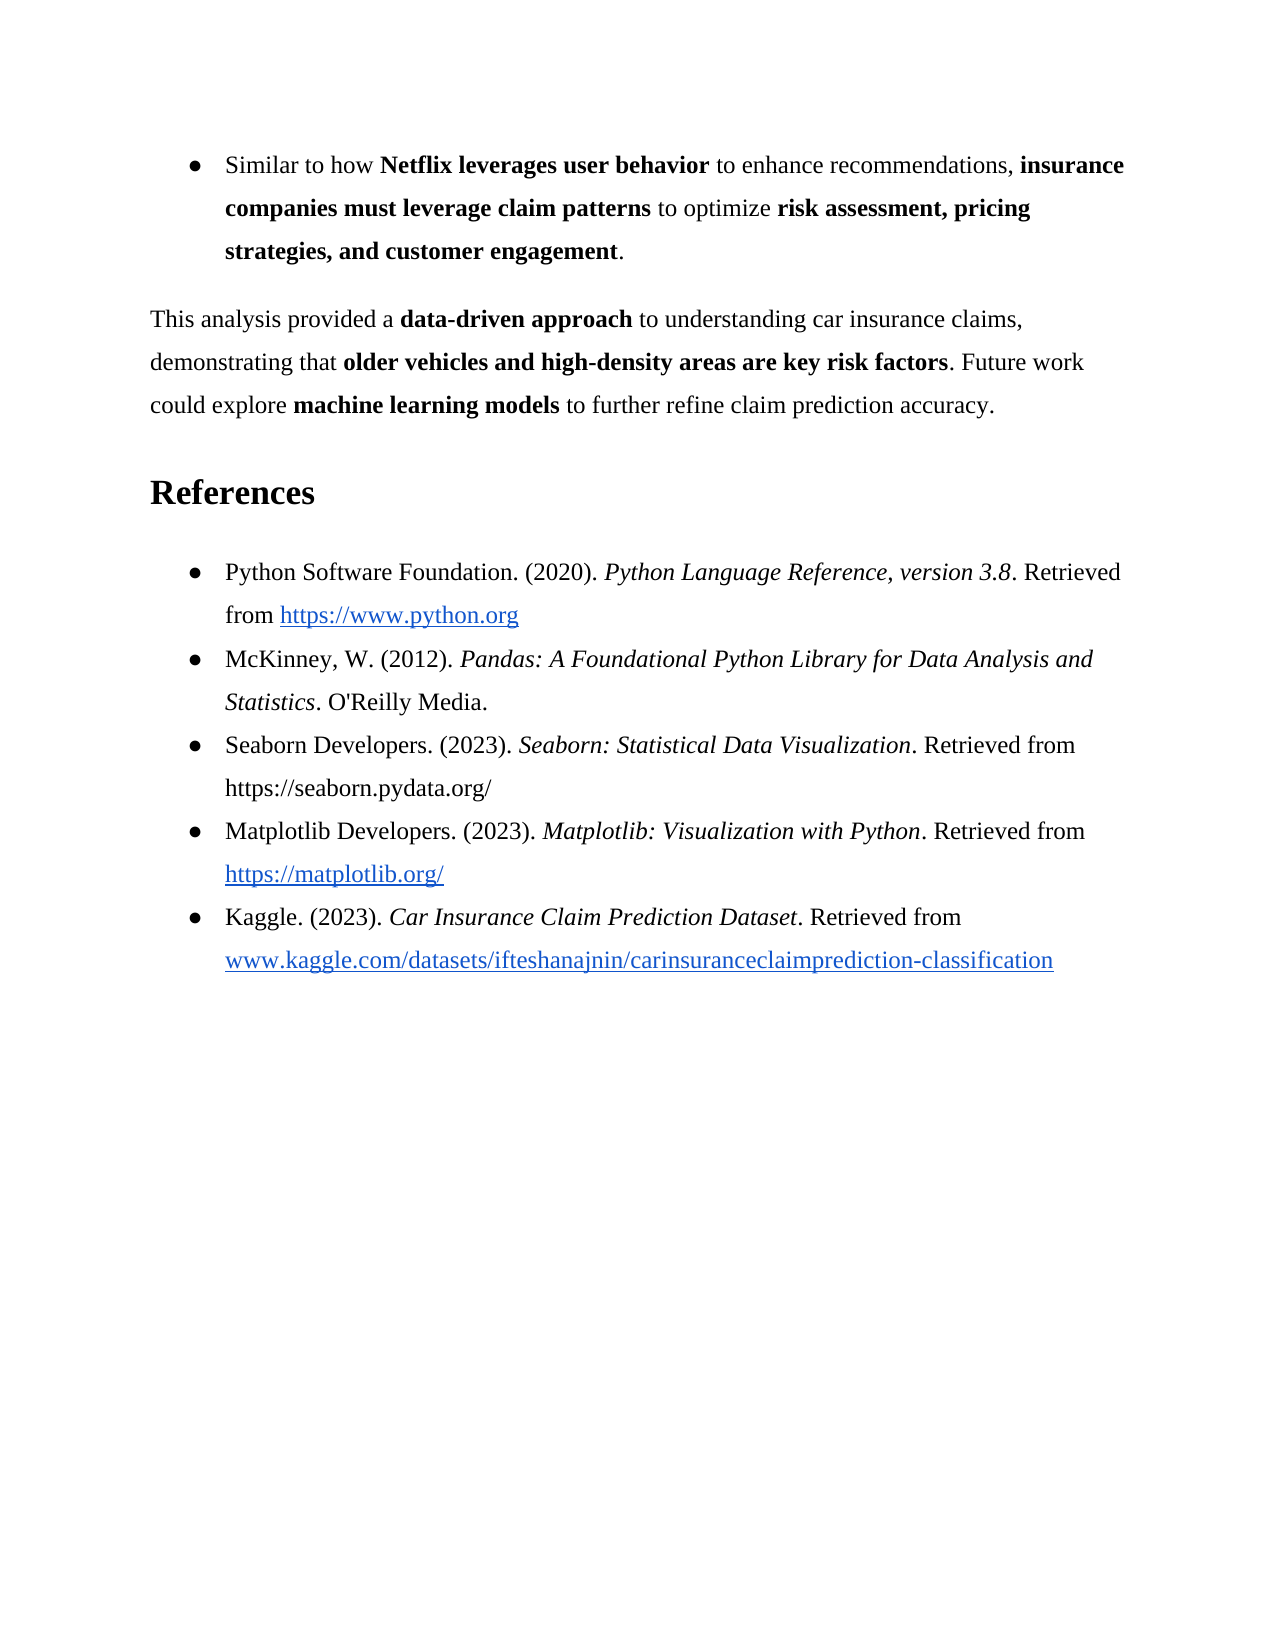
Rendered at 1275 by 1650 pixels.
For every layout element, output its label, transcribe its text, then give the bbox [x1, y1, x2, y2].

list McKinney, W. (2012). Pandas: A Foundational Python Library for Data Analysis and Statistics. O'Reilly Media. [187, 644, 1125, 716]
list Kaggle. (2023). Car Insurance Claim Prediction Dataset. Retrieved from www.kaggle.com/datasets/ifteshanajnin/carinsuranceclaimprediction-classification [187, 902, 1125, 974]
text This analysis provided a data-driven approach to understanding car insurance claims, demonstrating that older vehicles and high-density areas are key risk factors. Future work could explore machine learning models to further refine claim prediction accuracy. [150, 304, 1125, 419]
list Matplotlib Developers. (2023). Matplotlib: Visualization with Python. Retrieved from https://matplotlib.org/ [187, 816, 1125, 888]
subtitle References [150, 471, 1125, 512]
list Python Software Foundation. (2020). Python Language Reference, version 3.8. Retrieved from https://www.python.org [187, 557, 1125, 629]
list Similar to how Netflix leverages user behavior to enhance recommendations, insurance companies must leverage claim patterns to optimize risk assessment, pricing strategies, and customer engagement. [187, 150, 1125, 265]
list Seaborn Developers. (2023). Seaborn: Statistical Data Visualization. Retrieved from https://seaborn.pydata.org/ [187, 730, 1125, 802]
